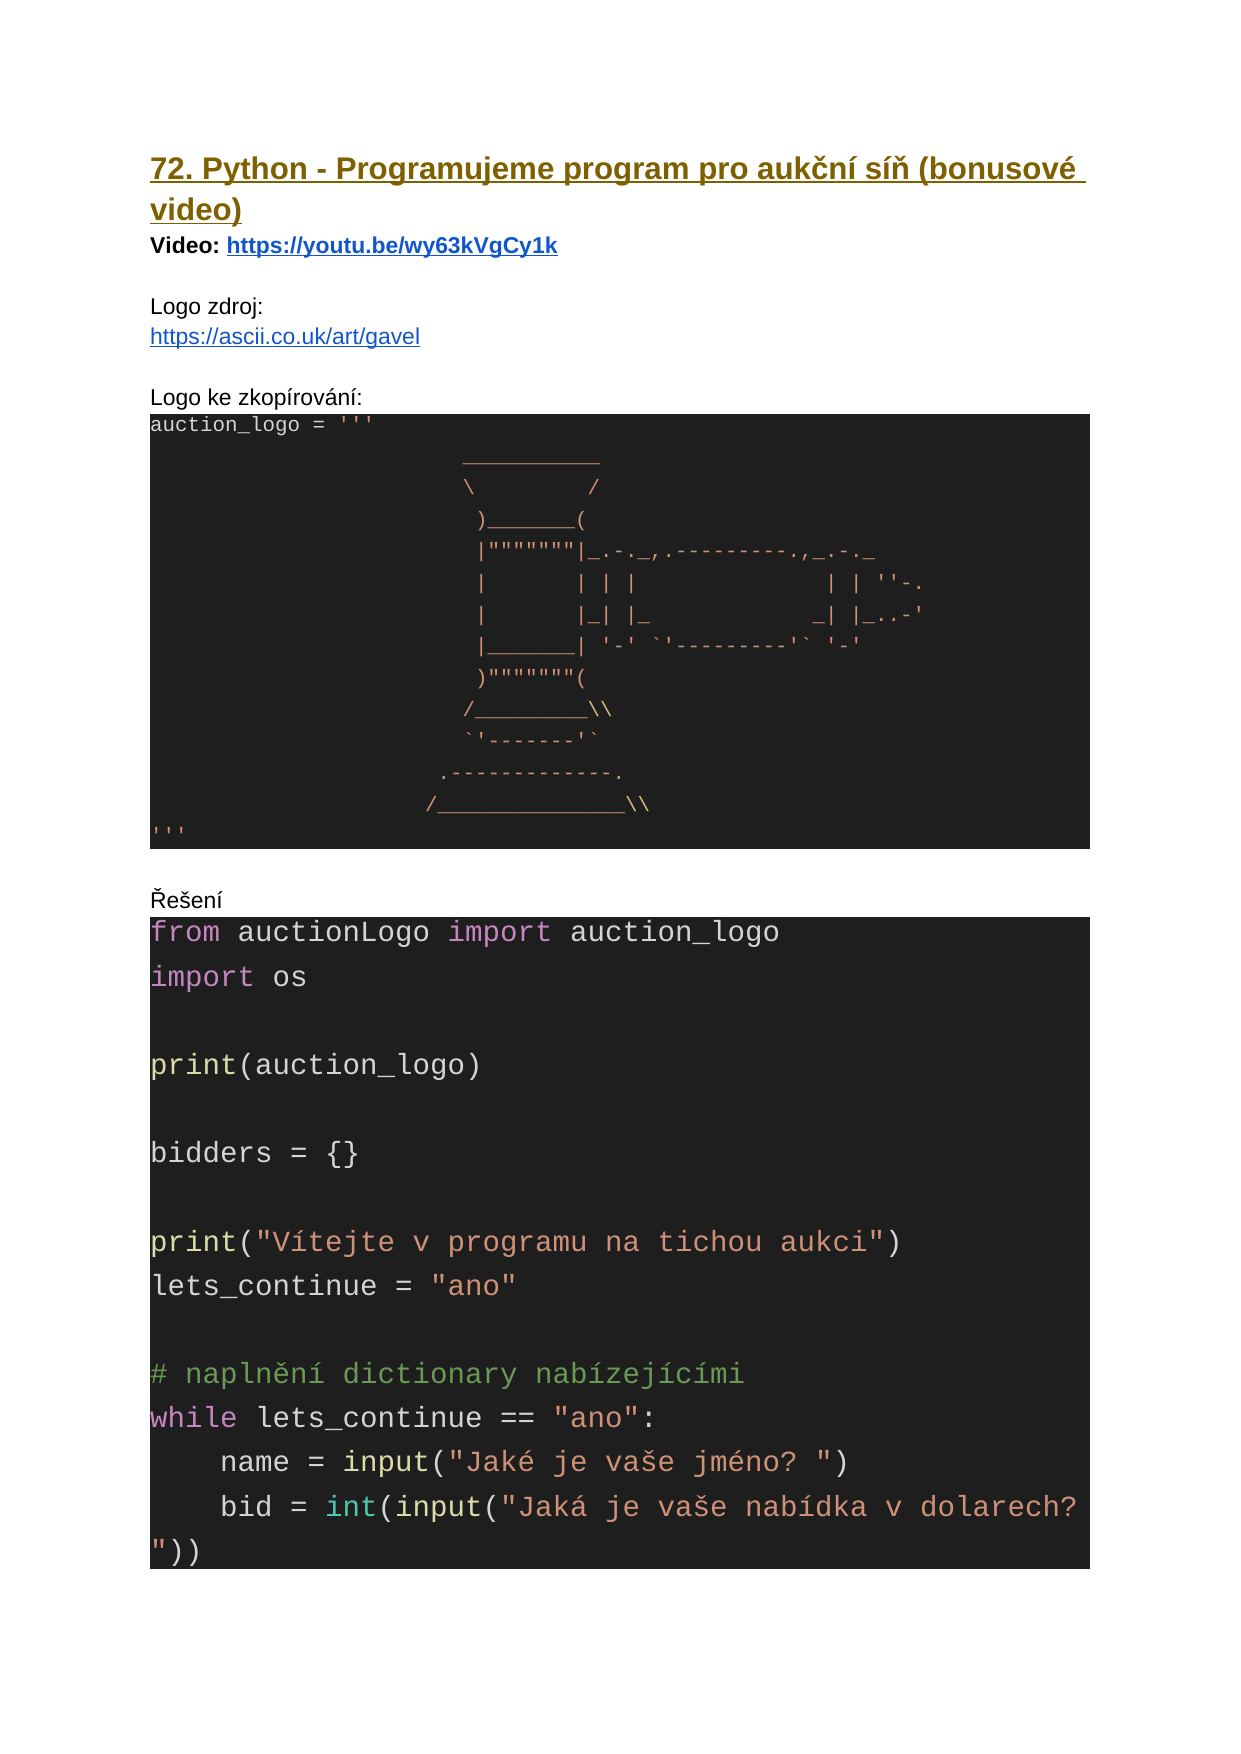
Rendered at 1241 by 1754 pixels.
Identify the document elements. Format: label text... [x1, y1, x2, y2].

text ___________ [150, 445, 1090, 469]
text \ / [150, 477, 1090, 501]
text | | | | | | ''-. [150, 572, 1090, 596]
text /_______________\\ [150, 794, 1090, 817]
text Logo zdroj: [150, 293, 1090, 319]
text Video: https://youtu.be/wy63kVgCy1k [150, 232, 1090, 259]
text )"""""""( [150, 667, 1090, 691]
text |_______| '-' `'---------'` '-' [150, 635, 1090, 659]
text .-------------. [150, 762, 1090, 786]
text https://ascii.co.uk/art/gavel [150, 323, 1090, 349]
text # naplnění dictionary nabízejícími [150, 1359, 1090, 1392]
text print(auction_logo) [150, 1050, 1090, 1083]
text ''' [150, 825, 1090, 849]
text | |_| |_ _| |_..-' [150, 604, 1090, 627]
text lets_continue = "ano" [150, 1271, 1090, 1304]
text |"""""""|_.-._,.---------.,_.-._ [150, 540, 1090, 564]
text 72. Python - Programujeme program pro aukční síň (bonusové video) [150, 150, 1090, 227]
text /_________\\ [150, 699, 1090, 722]
text bidders = {} [150, 1138, 1090, 1171]
text Logo ke zkopírování: [150, 383, 1090, 410]
text while lets_continue == "ano": [150, 1403, 1090, 1436]
text `'-------'` [150, 730, 1090, 754]
text import os [150, 962, 1090, 995]
text bid = int(input("Jaká je vaše nabídka v dolarech? ")) [150, 1492, 1090, 1569]
text Řešení [150, 887, 1090, 914]
text print("Vítejte v programu na tichou aukci") [150, 1227, 1090, 1260]
text auction_logo = ''' [150, 414, 1090, 437]
text name = input("Jaké je vaše jméno? ") [150, 1447, 1090, 1481]
text )_______( [150, 509, 1090, 532]
text from auctionLogo import auction_logo [150, 917, 1090, 951]
